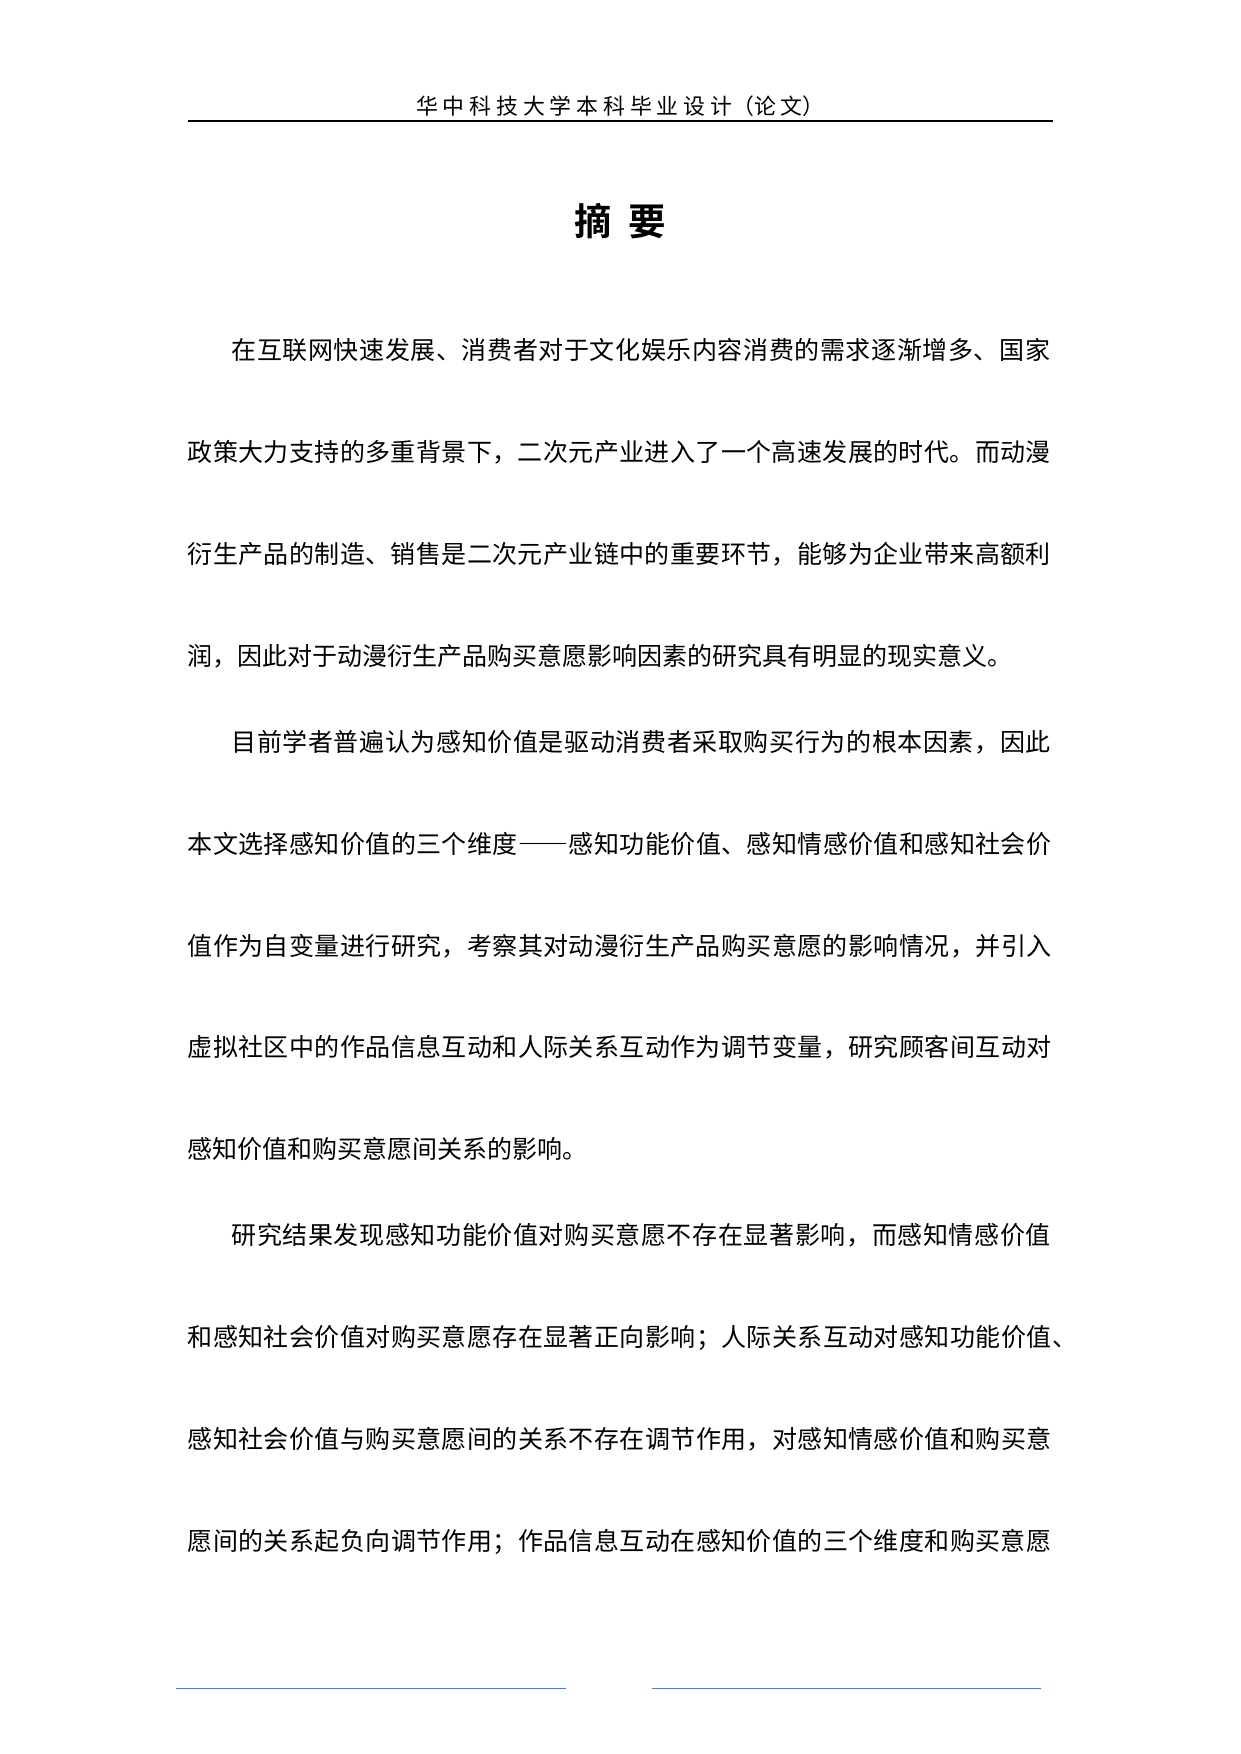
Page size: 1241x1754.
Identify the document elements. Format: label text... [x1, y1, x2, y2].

text 在互联网快速发展、消费者对于文化娱乐内容消费的需求逐渐增多、国家政策大力支持的多重背景下，二次元产业进入了一个高速发展的时代。而动漫衍生产品的制造、销售是二次元产业链中的重要环节，能够为企业带来高额利润，因此对于动漫衍生产品购买意愿影响因素的研究具有明显的现实意义。 [187, 315, 1053, 688]
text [187, 1200, 1053, 1573]
subtitle 摘 要 [187, 185, 1053, 253]
text 目前学者普遍认为感知价值是驱动消费者采取购买行为的根本因素，因此本文选择感知价值的三个维度——感知功能价值、感知情感价值和感知社会价值作为自变量进行研究，考察其对动漫衍生产品购买意愿的影响情况，并引入虚拟社区中的作品信息互动和人际关系互动作为调节变量，研究顾客间互动对感知价值和购买意愿间关系的影响。 [187, 706, 1053, 1182]
